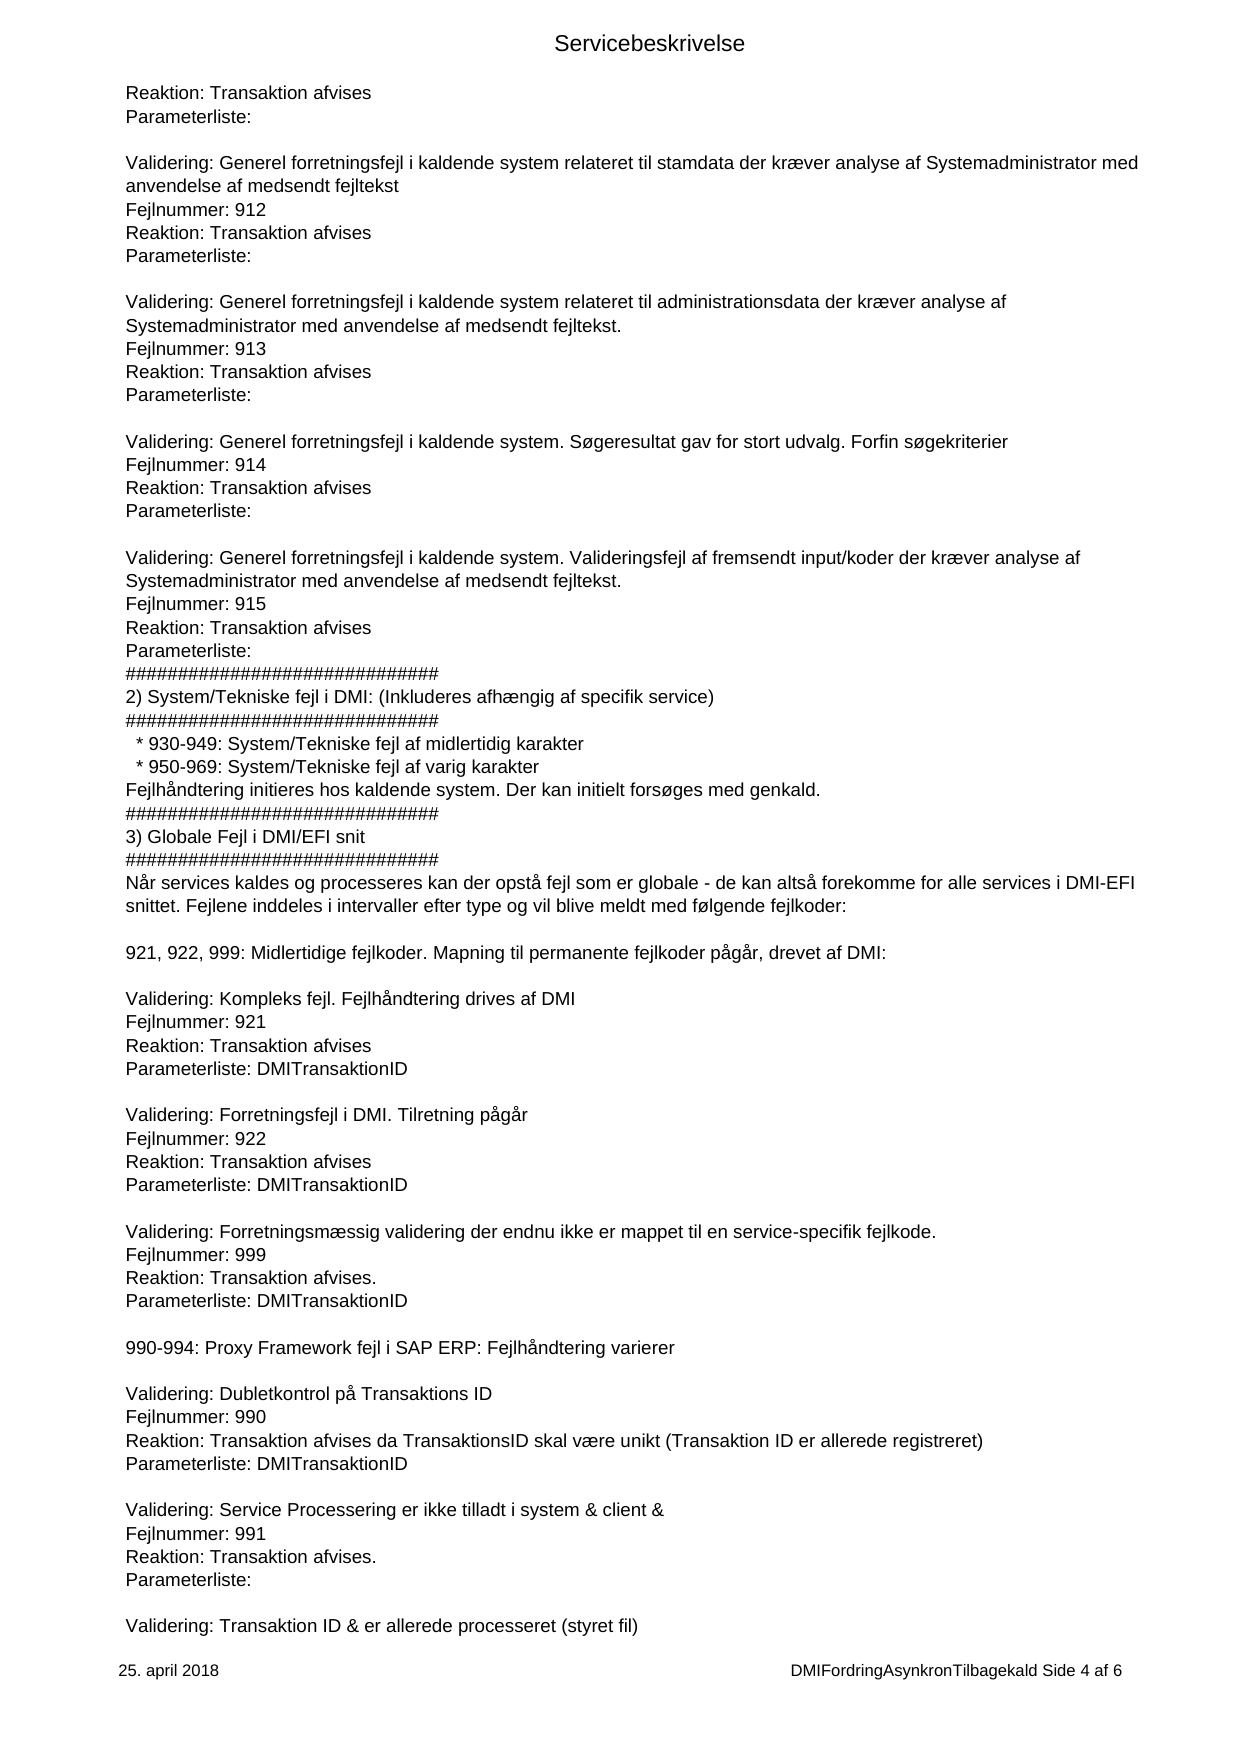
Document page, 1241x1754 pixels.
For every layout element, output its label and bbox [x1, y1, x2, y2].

table_cell [118, 82, 1181, 1639]
